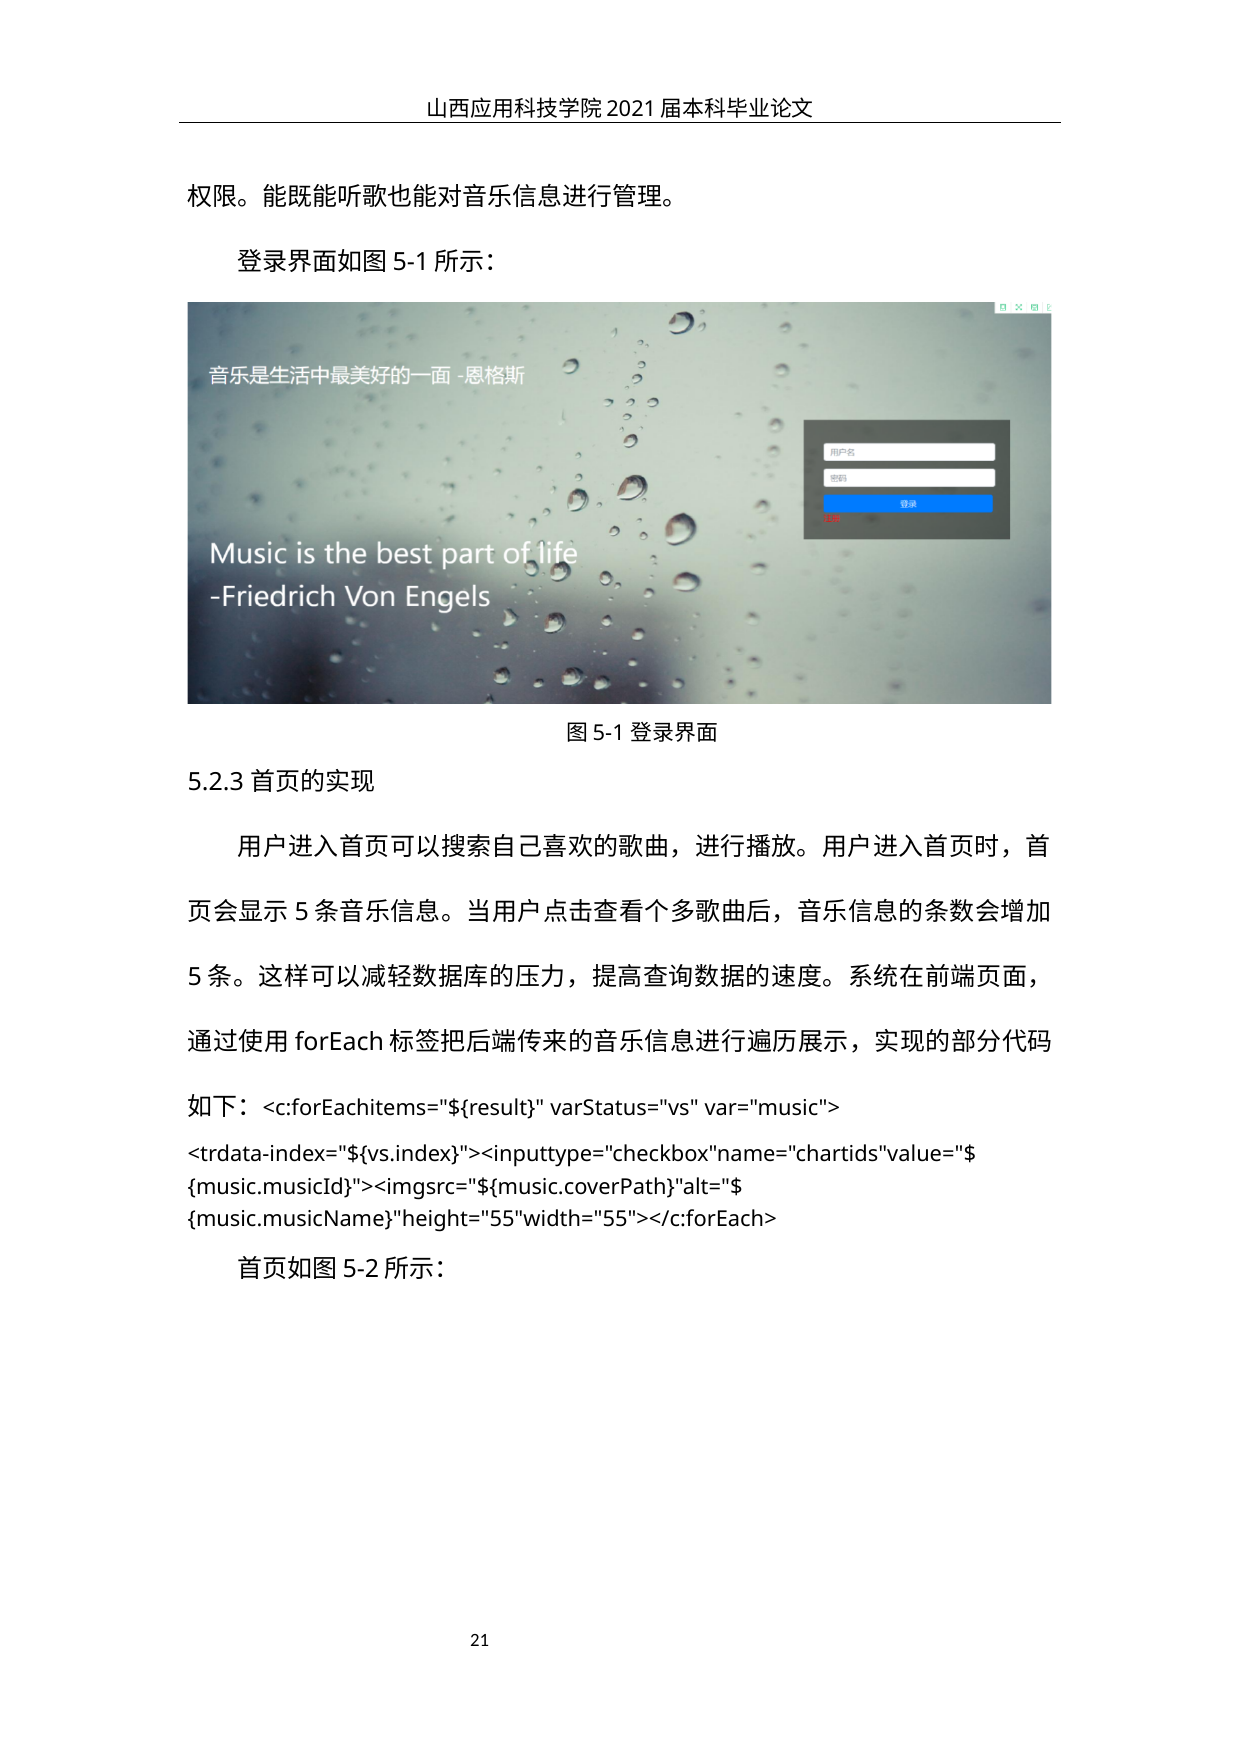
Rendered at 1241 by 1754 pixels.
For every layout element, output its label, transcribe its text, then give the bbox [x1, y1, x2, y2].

picture [187, 302, 1052, 704]
text 首页如图5-2所示： [187, 1234, 1053, 1299]
text 用户进入首页可以搜索自己喜欢的歌曲，进行播放。用户进入首页时，首页会显示5条音乐信息。当用户点击查看个多歌曲后，音乐信息的条数会增加5条。这样可以减轻数据库的压力，提高查询数据的速度。系统在前端页面，通过使用forEach标签把后端传来的音乐信息进行遍历展示，实现的部分代码如下：<c:forEachitems="${result}" varStatus="vs" var="music"> <trdata-index="${vs.index}"><inputtype="checkbox"name="chartids"value="${music.musicId}"><imgsrc="${music.coverPath}"alt="${music.musicName}"height="55"width="55"></c:forEach> [187, 812, 1053, 1234]
subtitle 5.2.3 首页的实现 [187, 747, 1053, 812]
text 登录界面如图5-1所示： [187, 227, 1053, 292]
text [187, 162, 1053, 227]
text 图5-1 登录界面 [187, 714, 1053, 747]
